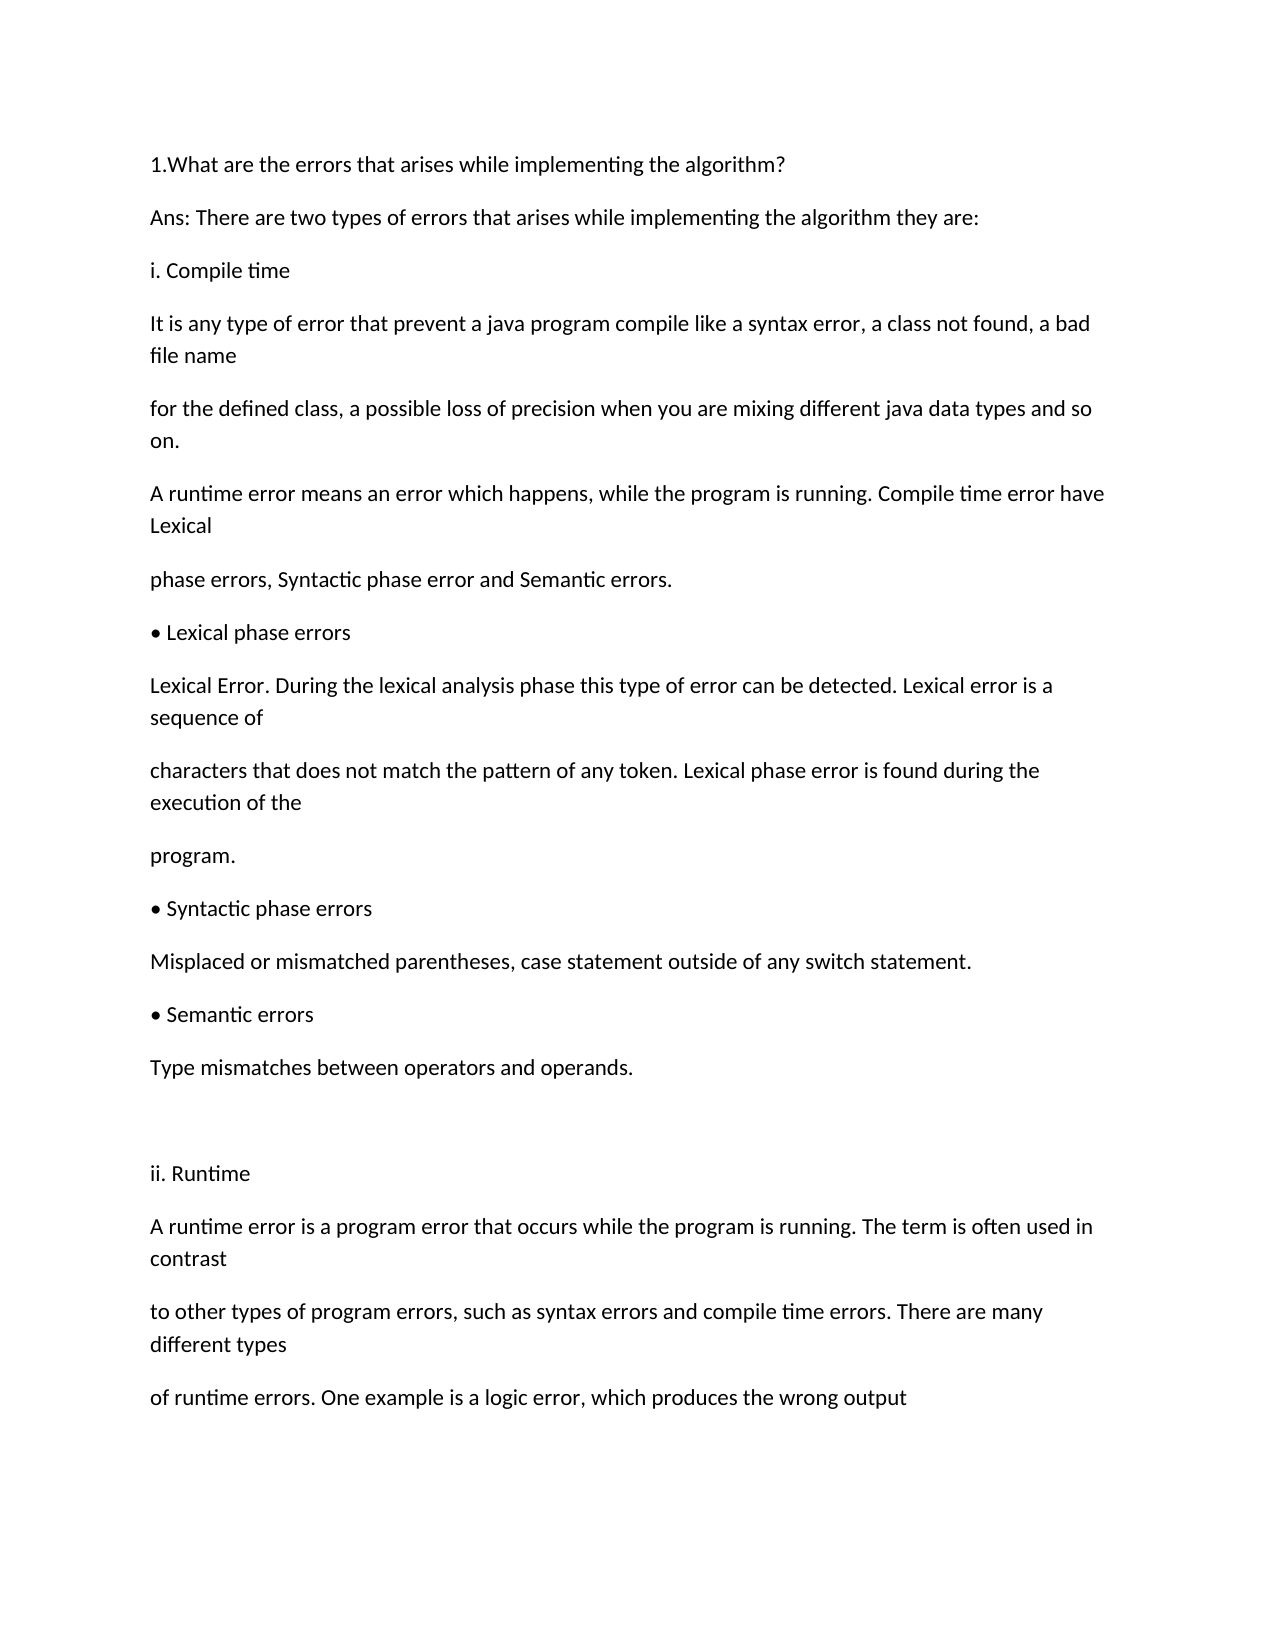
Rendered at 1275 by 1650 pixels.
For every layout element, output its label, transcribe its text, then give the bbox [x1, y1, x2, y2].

text phase errors, Syntactic phase error and Semantic errors. [150, 565, 1125, 593]
text A runtime error is a program error that occurs while the program is running. The term is often used in contrast [150, 1212, 1125, 1272]
text ii. Runtime [150, 1159, 1125, 1187]
text to other types of program errors, such as syntax errors and compile time errors. There are many different types [150, 1297, 1125, 1358]
text Ans: There are two types of errors that arises while implementing the algorithm they are: [150, 203, 1125, 231]
text 1.What are the errors that arises while implementing the algorithm? [150, 150, 1125, 178]
text program. [150, 841, 1125, 869]
text A runtime error means an error which happens, while the program is running. Compile time error have Lexical [150, 479, 1125, 540]
text i. Compile time [150, 256, 1125, 284]
text characters that does not match the pattern of any token. Lexical phase error is found during the execution of the [150, 756, 1125, 816]
text • Lexical phase errors [150, 618, 1125, 646]
text for the defined class, a possible loss of precision when you are mixing different java data types and so on. [150, 394, 1125, 454]
text • Semantic errors [150, 1000, 1125, 1028]
text Misplaced or mismatched parentheses, case statement outside of any switch statement. [150, 947, 1125, 975]
text of runtime errors. One example is a logic error, which produces the wrong output [150, 1383, 1125, 1411]
text Type mismatches between operators and operands. [150, 1053, 1125, 1081]
text Lexical Error. During the lexical analysis phase this type of error can be detected. Lexical error is a sequence of [150, 671, 1125, 731]
text • Syntactic phase errors [150, 894, 1125, 922]
text It is any type of error that prevent a java program compile like a syntax error, a class not found, a bad file name [150, 309, 1125, 369]
